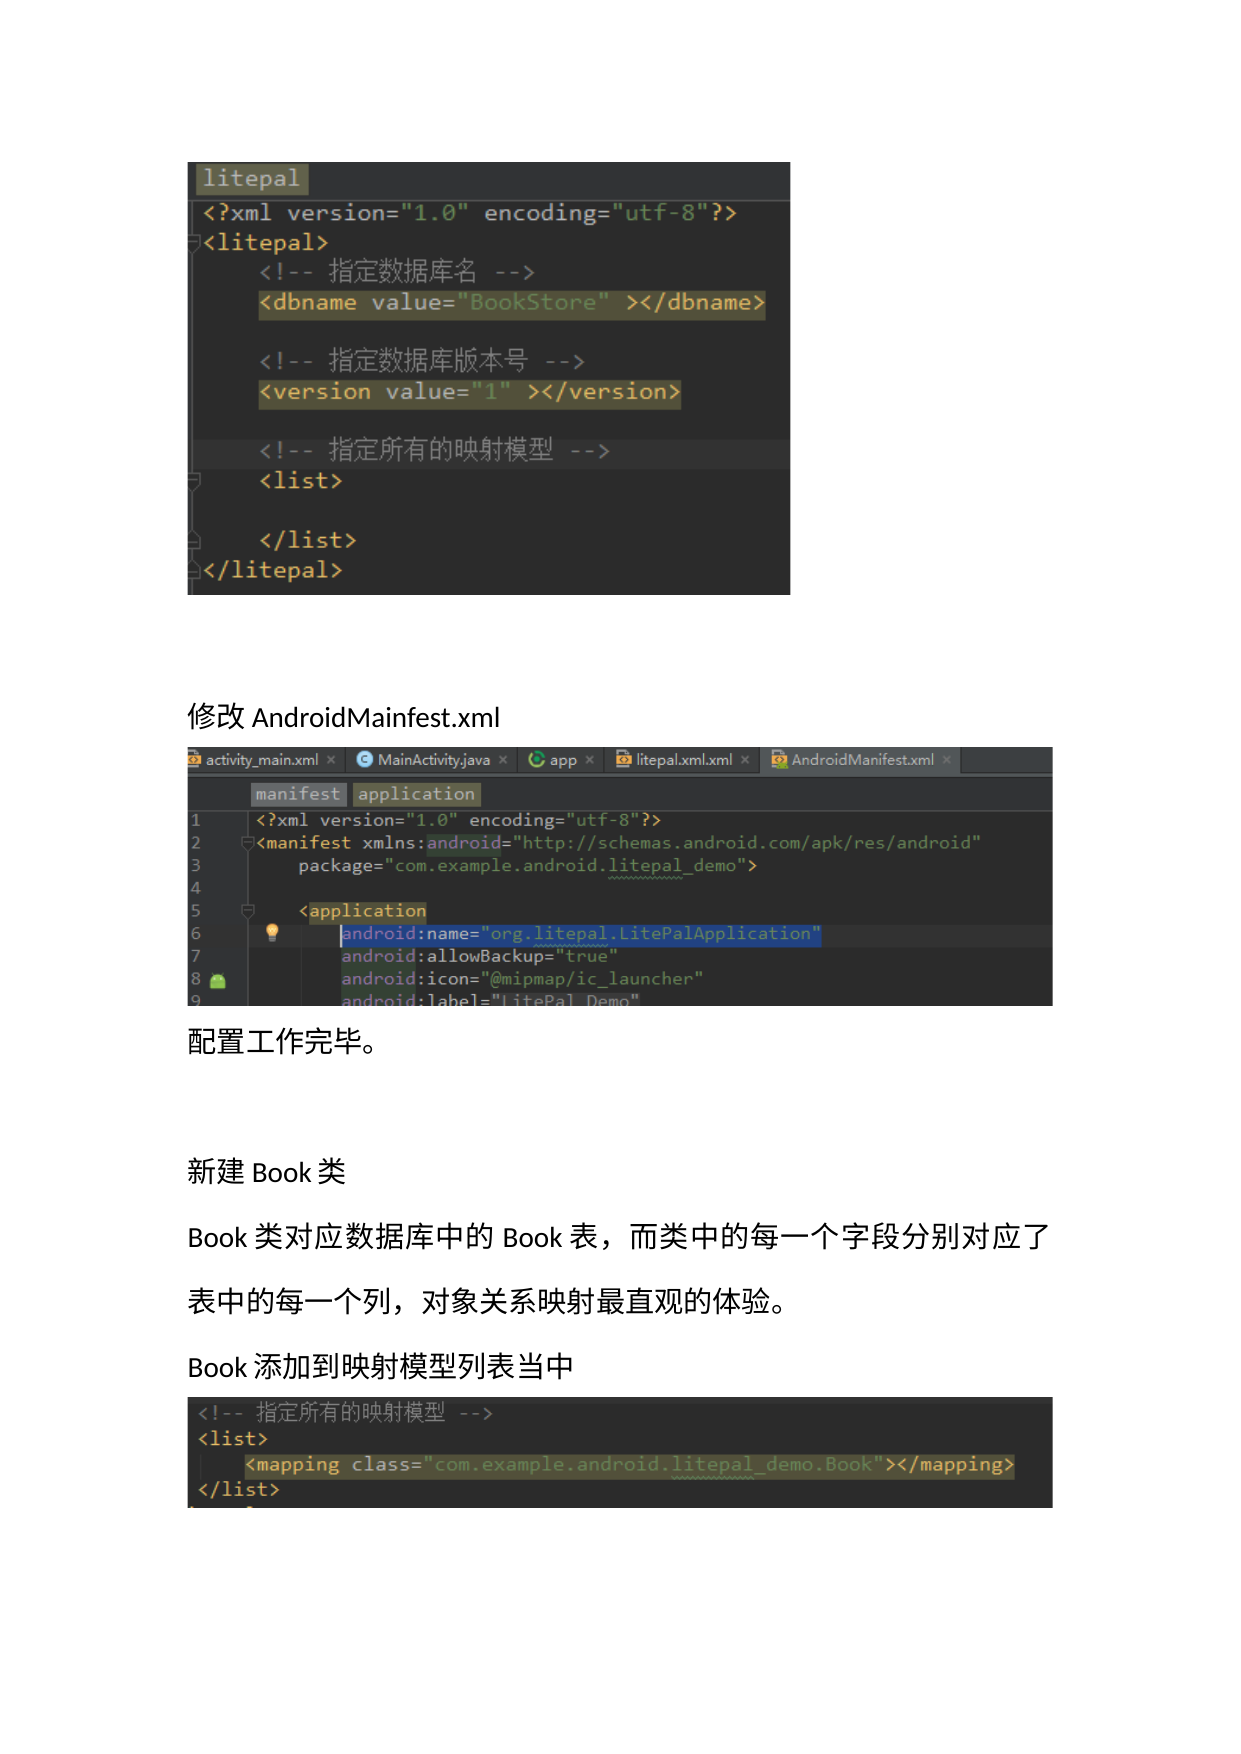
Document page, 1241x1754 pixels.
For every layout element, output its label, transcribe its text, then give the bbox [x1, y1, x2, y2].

picture [187, 1397, 1053, 1508]
text 修改AndroidMainfest.xml [187, 682, 1053, 747]
text 新建Book类 [187, 1137, 1053, 1202]
text Book类对应数据库中的Book表，而类中的每一个字段分别对应了表中的每一个列，对象关系映射最直观的体验。 [187, 1202, 1053, 1332]
text Book添加到映射模型列表当中 [187, 1332, 1053, 1397]
text 配置工作完毕。 [187, 1007, 1053, 1072]
picture [187, 747, 1053, 1006]
picture [187, 162, 791, 595]
